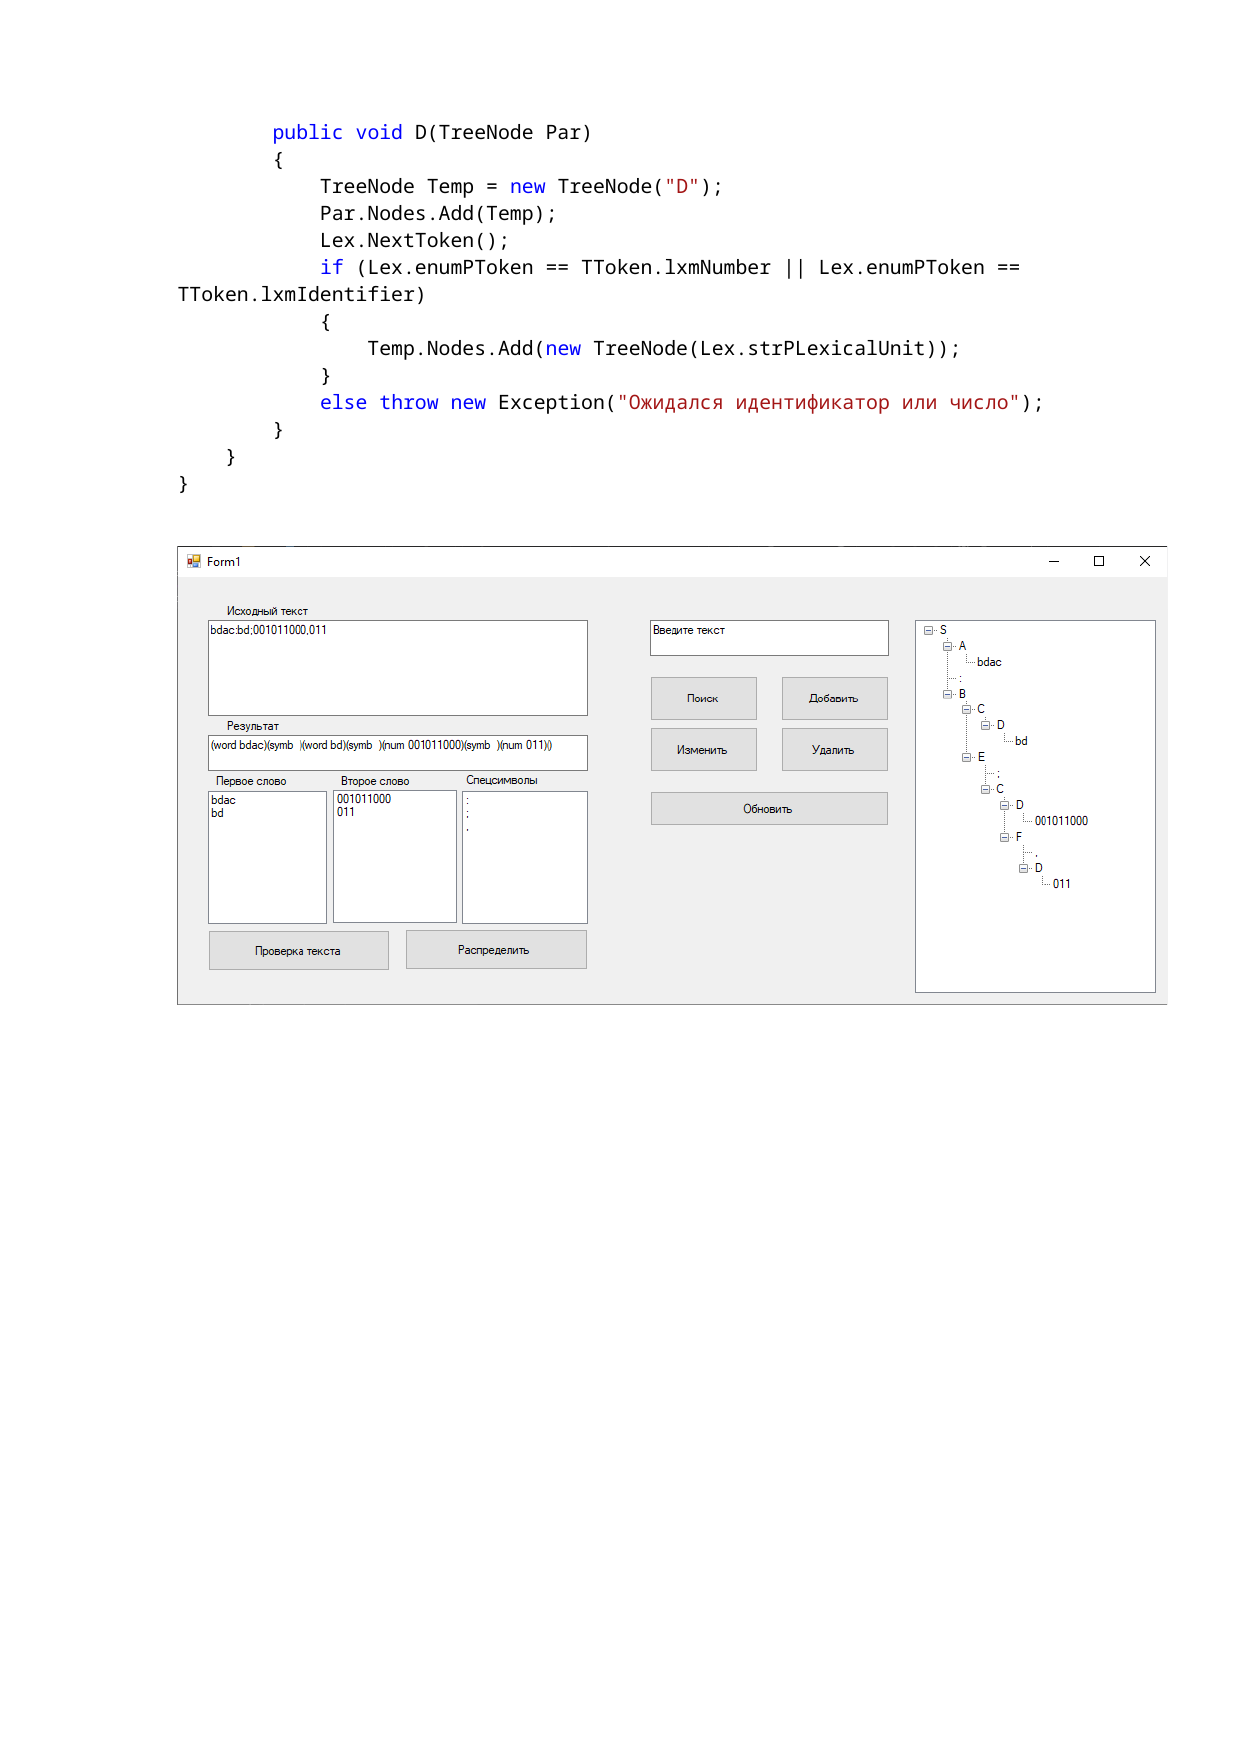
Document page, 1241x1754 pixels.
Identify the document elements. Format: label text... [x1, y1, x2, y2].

text } [177, 469, 1152, 496]
text } [177, 415, 1152, 442]
text } [177, 442, 1152, 469]
text Temp.Nodes.Add(new TreeNode(Lex.strPLexicalUnit)); [177, 334, 1152, 361]
text public void D(TreeNode Par) [177, 118, 1152, 145]
text else throw new Exception("Ожидался идентификатор или число"); [177, 388, 1152, 415]
text Par.Nodes.Add(Temp); [177, 199, 1152, 226]
text if (Lex.enumPToken == TToken.lxmNumber || Lex.enumPToken == TToken.lxmIdentifier) [177, 253, 1152, 307]
text { [177, 145, 1152, 172]
picture [177, 546, 1168, 1005]
text TreeNode Temp = new TreeNode("D"); [177, 172, 1152, 199]
text Lex.NextToken(); [177, 226, 1152, 253]
text } [177, 361, 1152, 388]
text { [177, 307, 1152, 334]
